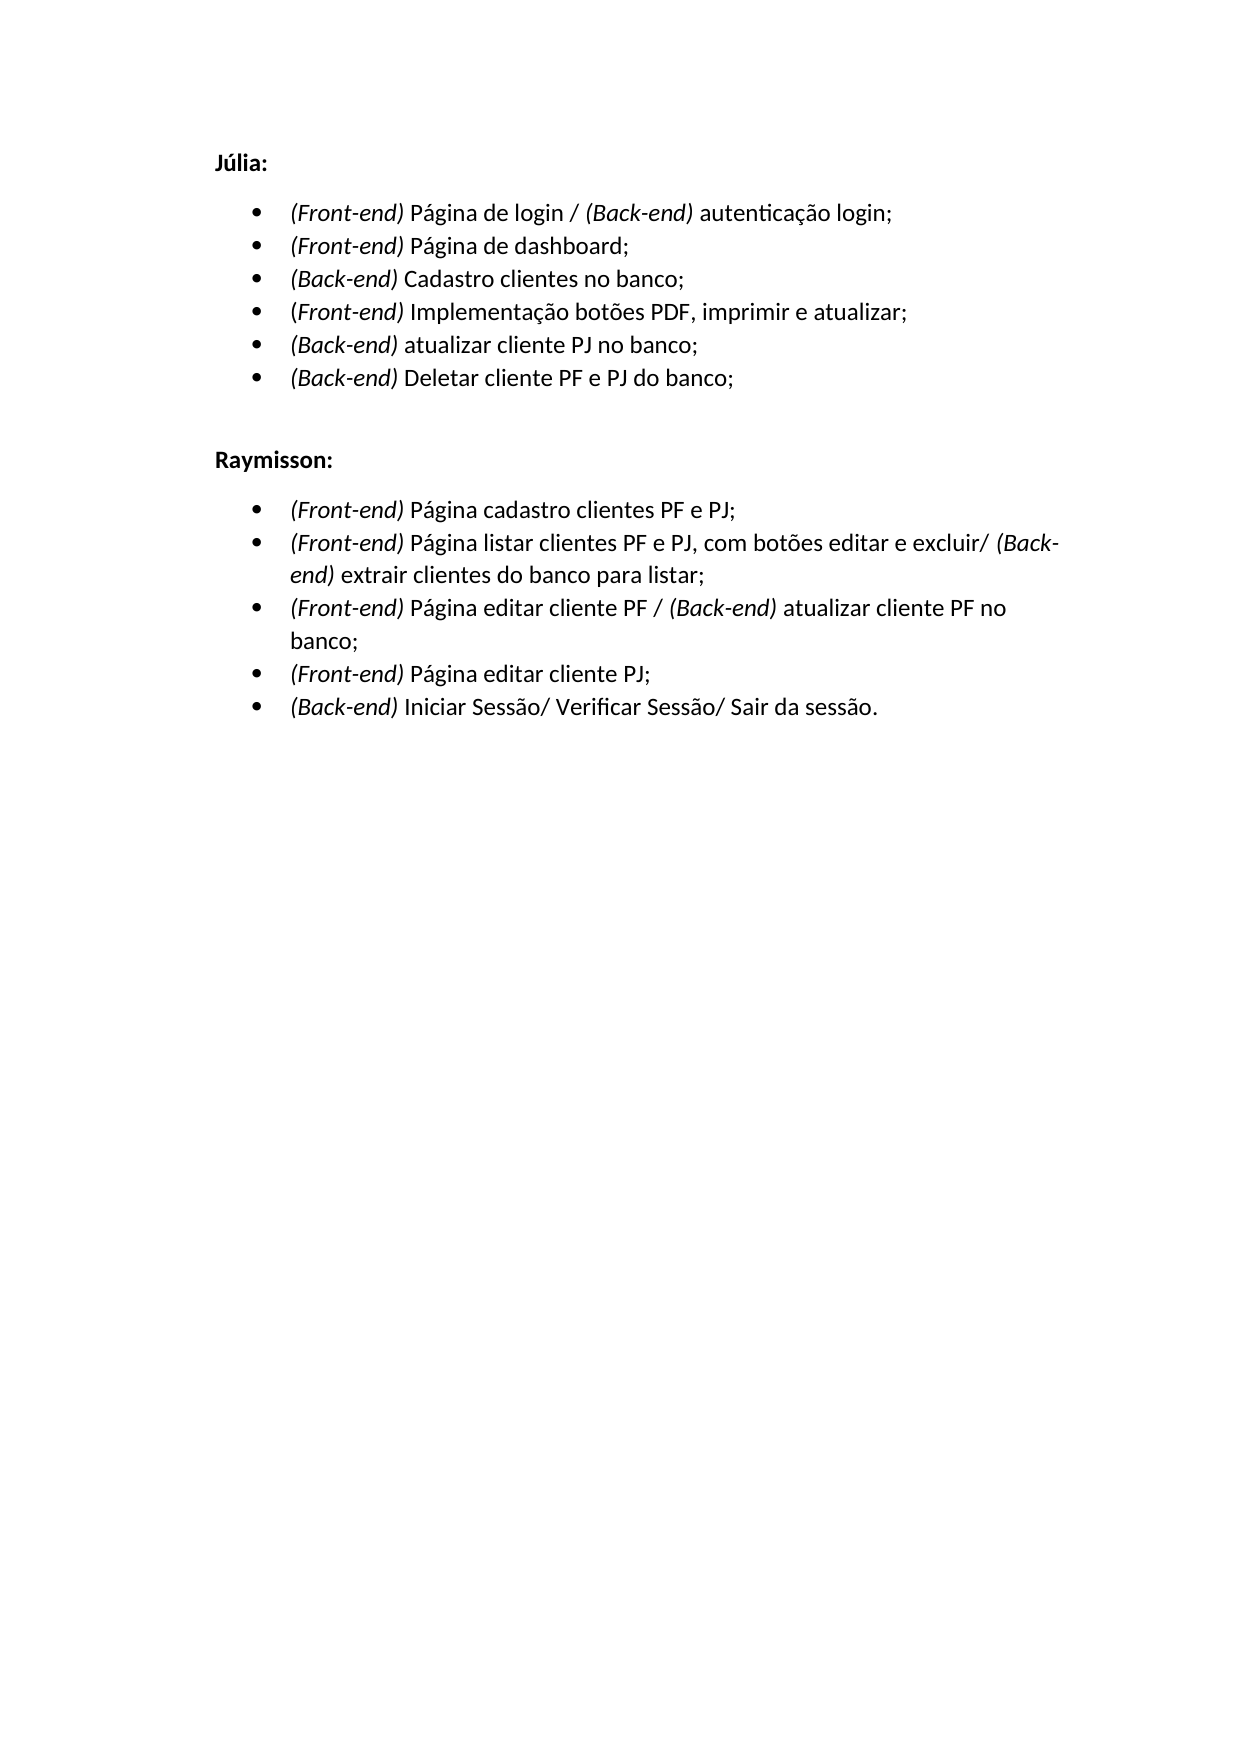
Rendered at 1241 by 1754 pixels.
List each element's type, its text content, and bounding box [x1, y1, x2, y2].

list (Back-end) Deletar cliente PF e PJ do banco; [252, 362, 1063, 392]
list (Front-end) Página de login / (Back-end) autenticação login; [252, 197, 1063, 228]
list (Back-end) atualizar cliente PJ no banco; [252, 329, 1063, 359]
list (Back-end) Cadastro clientes no banco; [252, 263, 1063, 293]
text Raymisson: [215, 444, 1063, 475]
list (Back-end) Iniciar Sessão/ Verificar Sessão/ Sair da sessão. [252, 691, 1063, 722]
list (Front-end) Página de dashboard; [252, 230, 1063, 261]
list (Front-end) Página listar clientes PF e PJ, com botões editar e excluir/ (Back-end) extrair clientes do banco para listar; [252, 527, 1063, 590]
list (Front-end) Implementação botões PDF, imprimir e atualizar; [252, 296, 1063, 326]
list (Front-end) Página editar cliente PJ; [252, 658, 1063, 689]
list (Front-end) Página cadastro clientes PF e PJ; [252, 494, 1063, 524]
text Júlia: [215, 148, 1063, 178]
list (Front-end) Página editar cliente PF / (Back-end) atualizar cliente PF no banco; [252, 593, 1063, 656]
